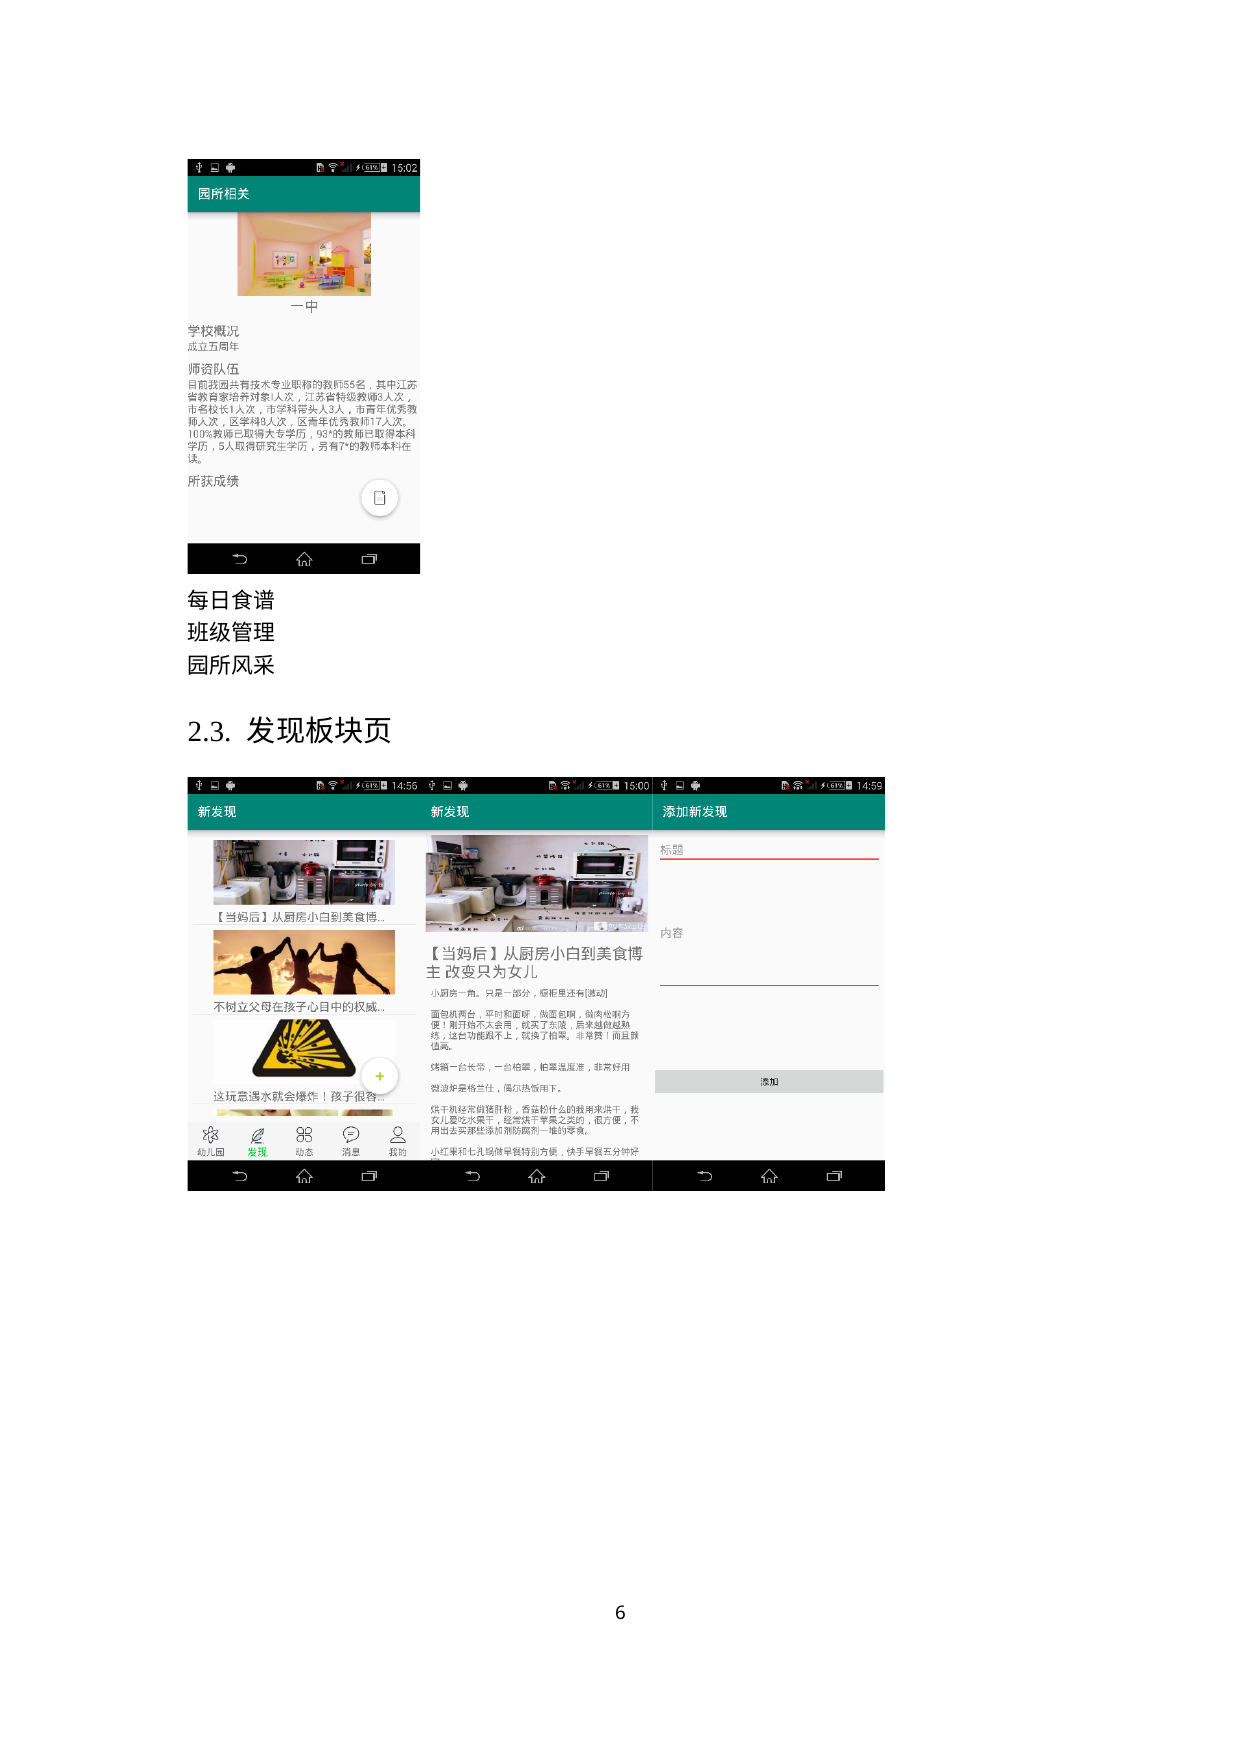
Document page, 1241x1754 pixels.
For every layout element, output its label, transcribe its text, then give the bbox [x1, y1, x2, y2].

text 每日食谱 [187, 582, 1053, 615]
picture [187, 159, 420, 574]
text 园所风采 [187, 647, 1053, 680]
picture [187, 777, 885, 1191]
subtitle 发现板块页 [187, 696, 1053, 761]
text 班级管理 [187, 615, 1053, 647]
